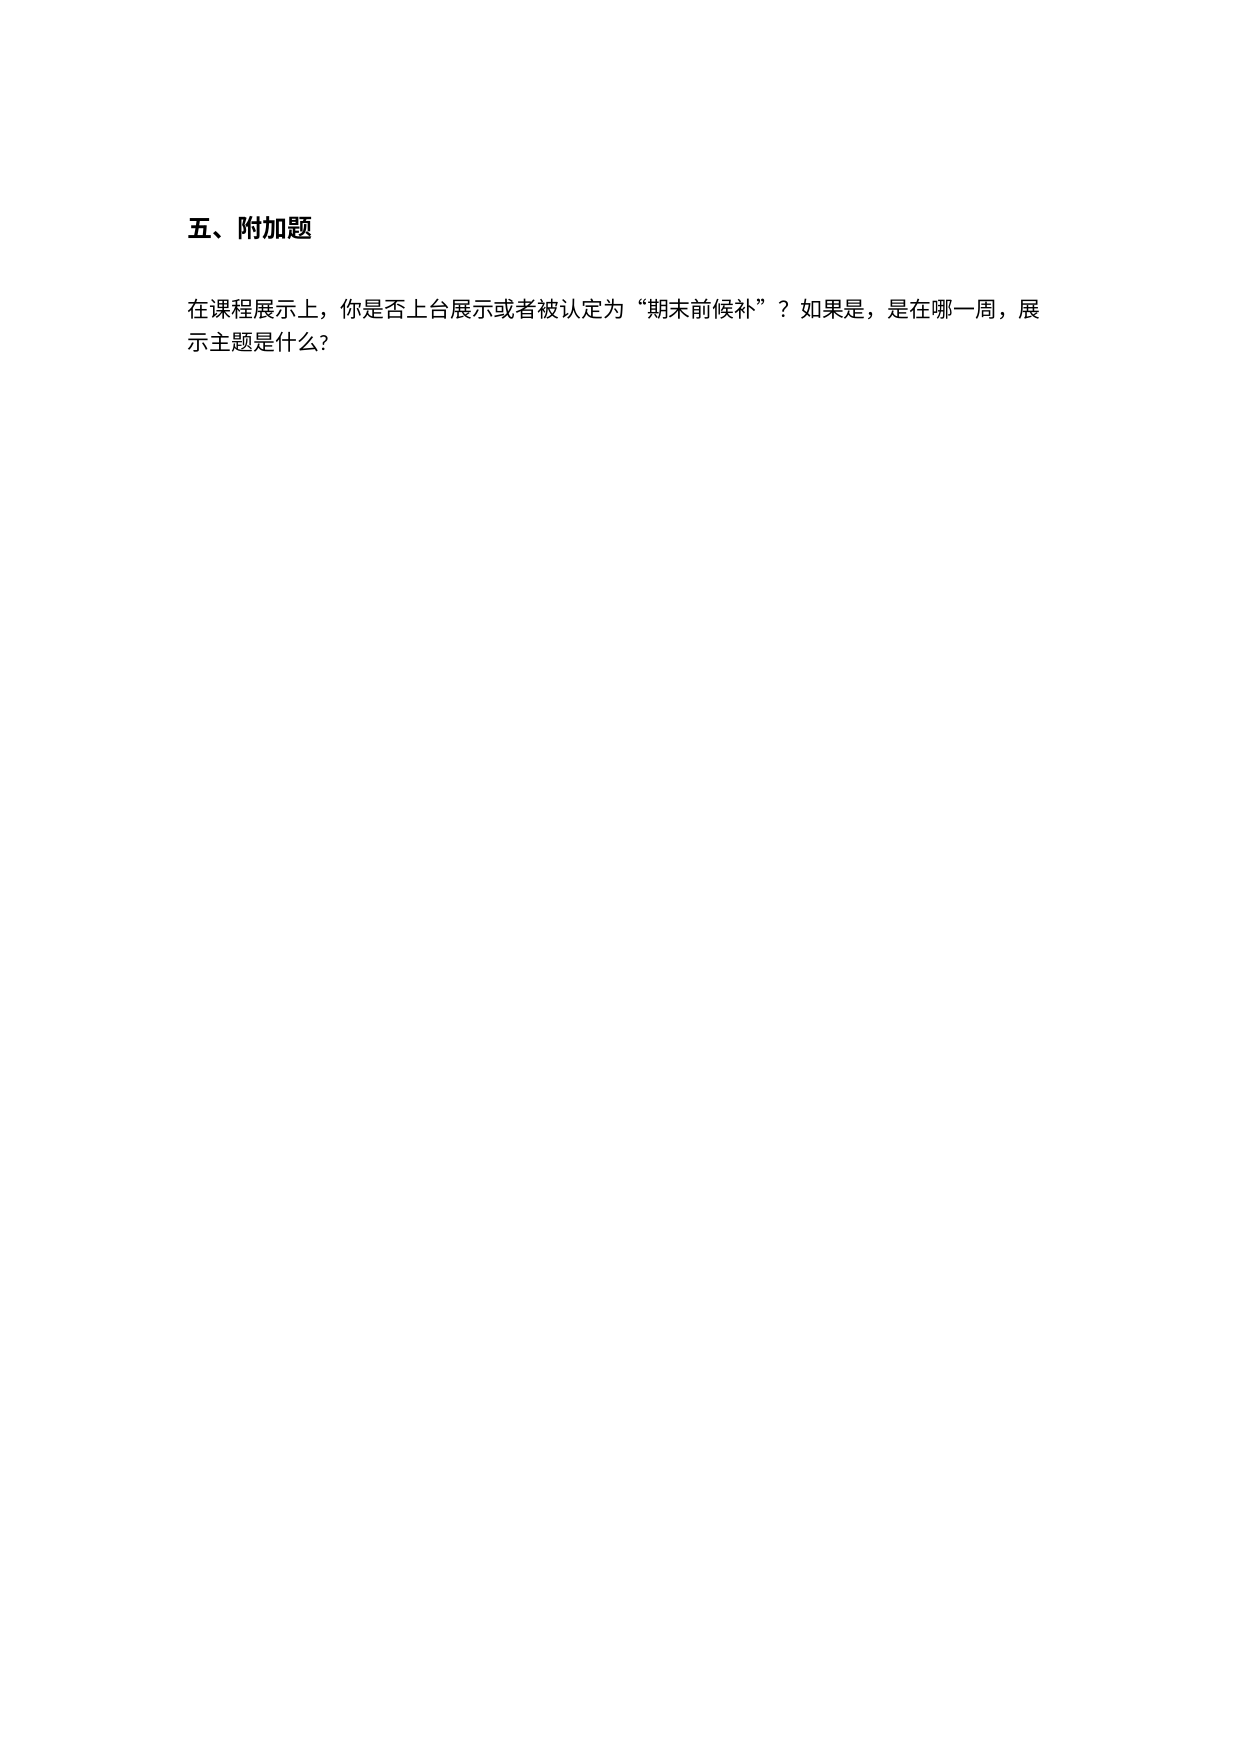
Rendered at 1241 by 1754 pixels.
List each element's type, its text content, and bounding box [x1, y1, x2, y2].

text 五、附加题 [187, 194, 1053, 259]
text 在课程展示上，你是否上台展示或者被认定为“期末前候补”？如果是，是在哪一周，展示主题是什么? [187, 292, 1053, 357]
